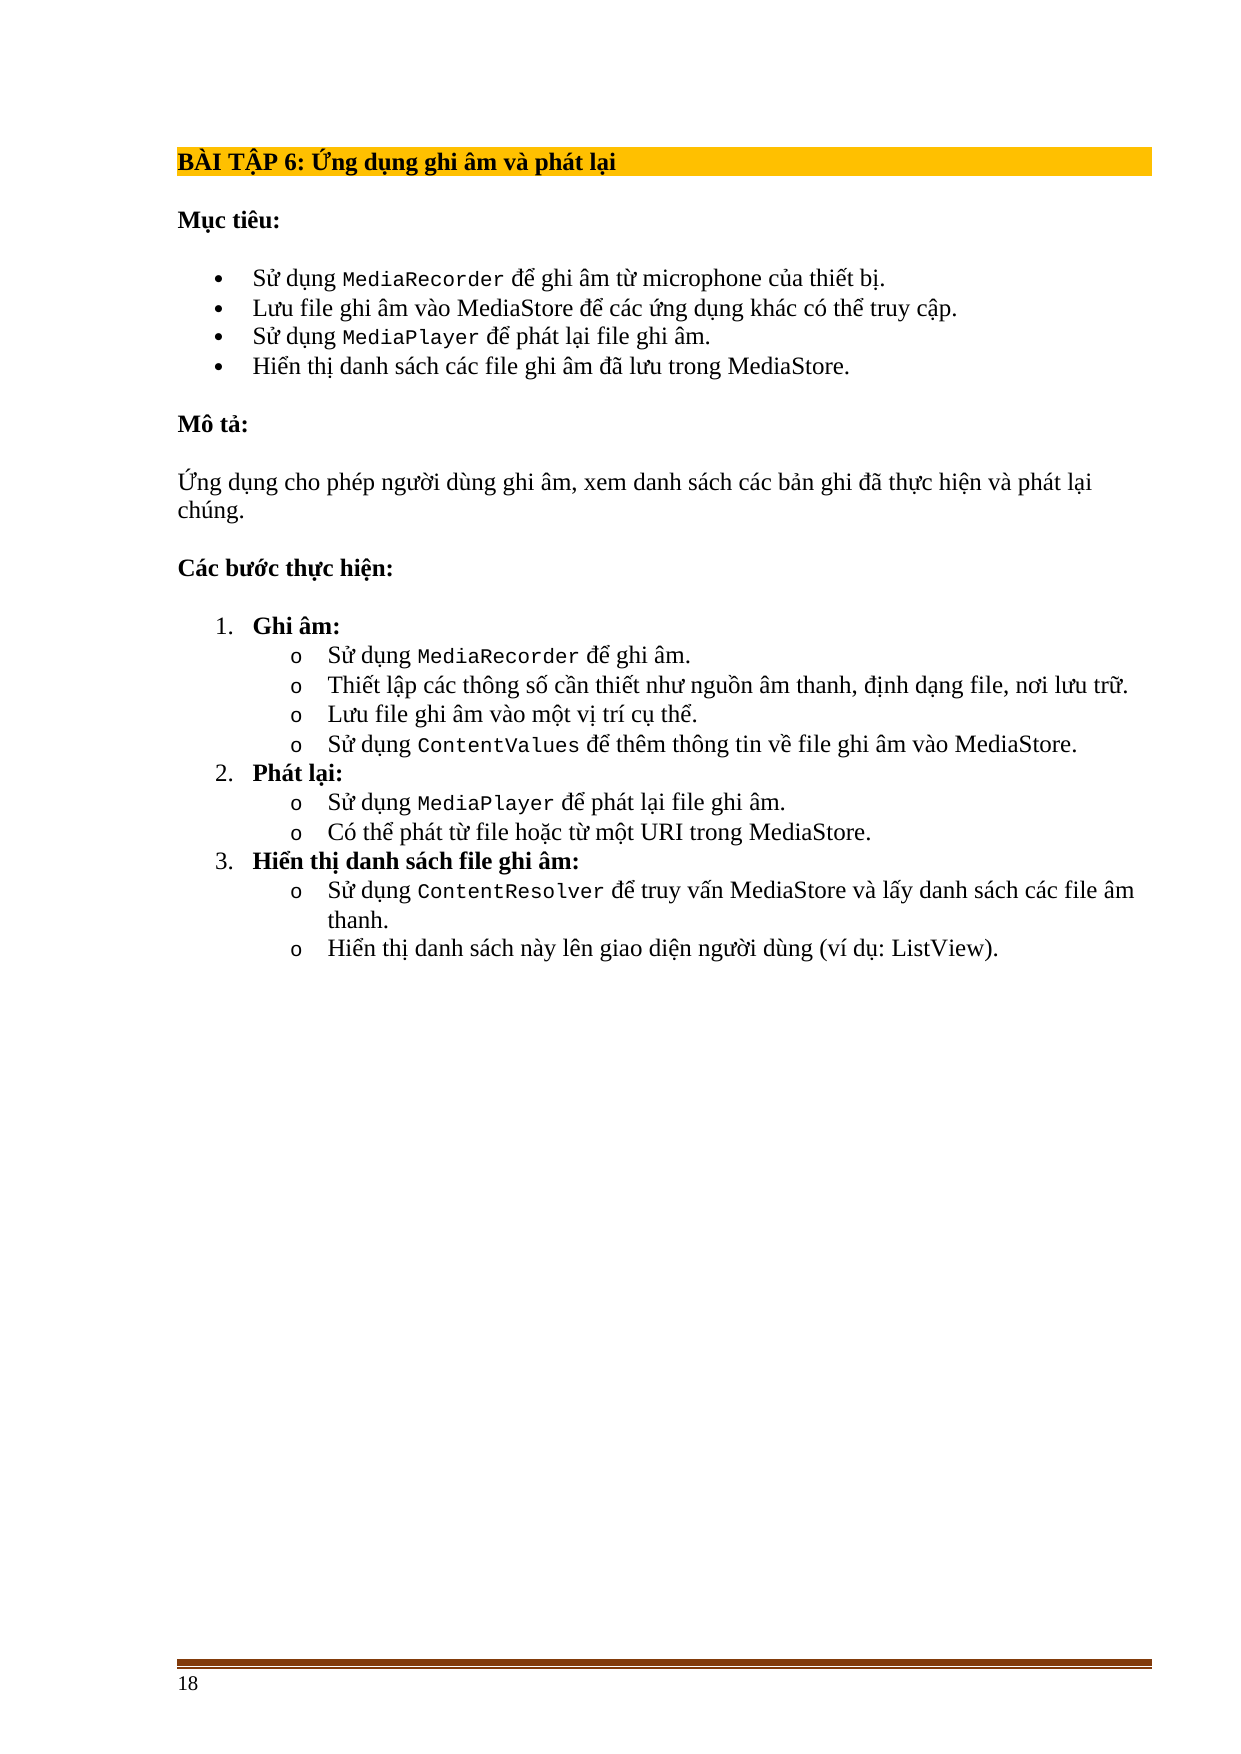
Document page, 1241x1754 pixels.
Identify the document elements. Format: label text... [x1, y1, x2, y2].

text Mô tả: [177, 409, 1152, 438]
list Lưu file ghi âm vào một vị trí cụ thể. [290, 699, 1152, 729]
list Hiển thị danh sách file ghi âm: [215, 846, 1152, 875]
text Ứng dụng cho phép người dùng ghi âm, xem danh sách các bản ghi đã thực hiện và phát lại chúng. [177, 467, 1152, 524]
list Sử dụng MediaPlayer để phát lại file ghi âm. [215, 321, 1152, 351]
list Lưu file ghi âm vào MediaStore để các ứng dụng khác có thể truy cập. [215, 293, 1152, 321]
list Có thể phát từ file hoặc từ một URI trong MediaStore. [290, 817, 1152, 846]
list Ghi âm: [215, 611, 1152, 640]
list Sử dụng MediaRecorder để ghi âm. [290, 640, 1152, 670]
list Sử dụng MediaRecorder để ghi âm từ microphone của thiết bị. [215, 263, 1152, 293]
list Sử dụng ContentValues để thêm thông tin về file ghi âm vào MediaStore. [290, 729, 1152, 758]
list Hiển thị danh sách này lên giao diện người dùng (ví dụ: ListView). [290, 933, 1152, 963]
text Các bước thực hiện: [177, 553, 1152, 582]
list Thiết lập các thông số cần thiết như nguồn âm thanh, định dạng file, nơi lưu trữ. [290, 670, 1152, 699]
text Mục tiêu: [177, 205, 1152, 234]
list Hiển thị danh sách các file ghi âm đã lưu trong MediaStore. [215, 351, 1152, 380]
list Phát lại: [215, 758, 1152, 787]
text BÀI TẬP 6: Ứng dụng ghi âm và phát lại [177, 147, 1152, 176]
list Sử dụng MediaPlayer để phát lại file ghi âm. [290, 787, 1152, 817]
list Sử dụng ContentResolver để truy vấn MediaStore và lấy danh sách các file âm thanh. [290, 875, 1152, 933]
